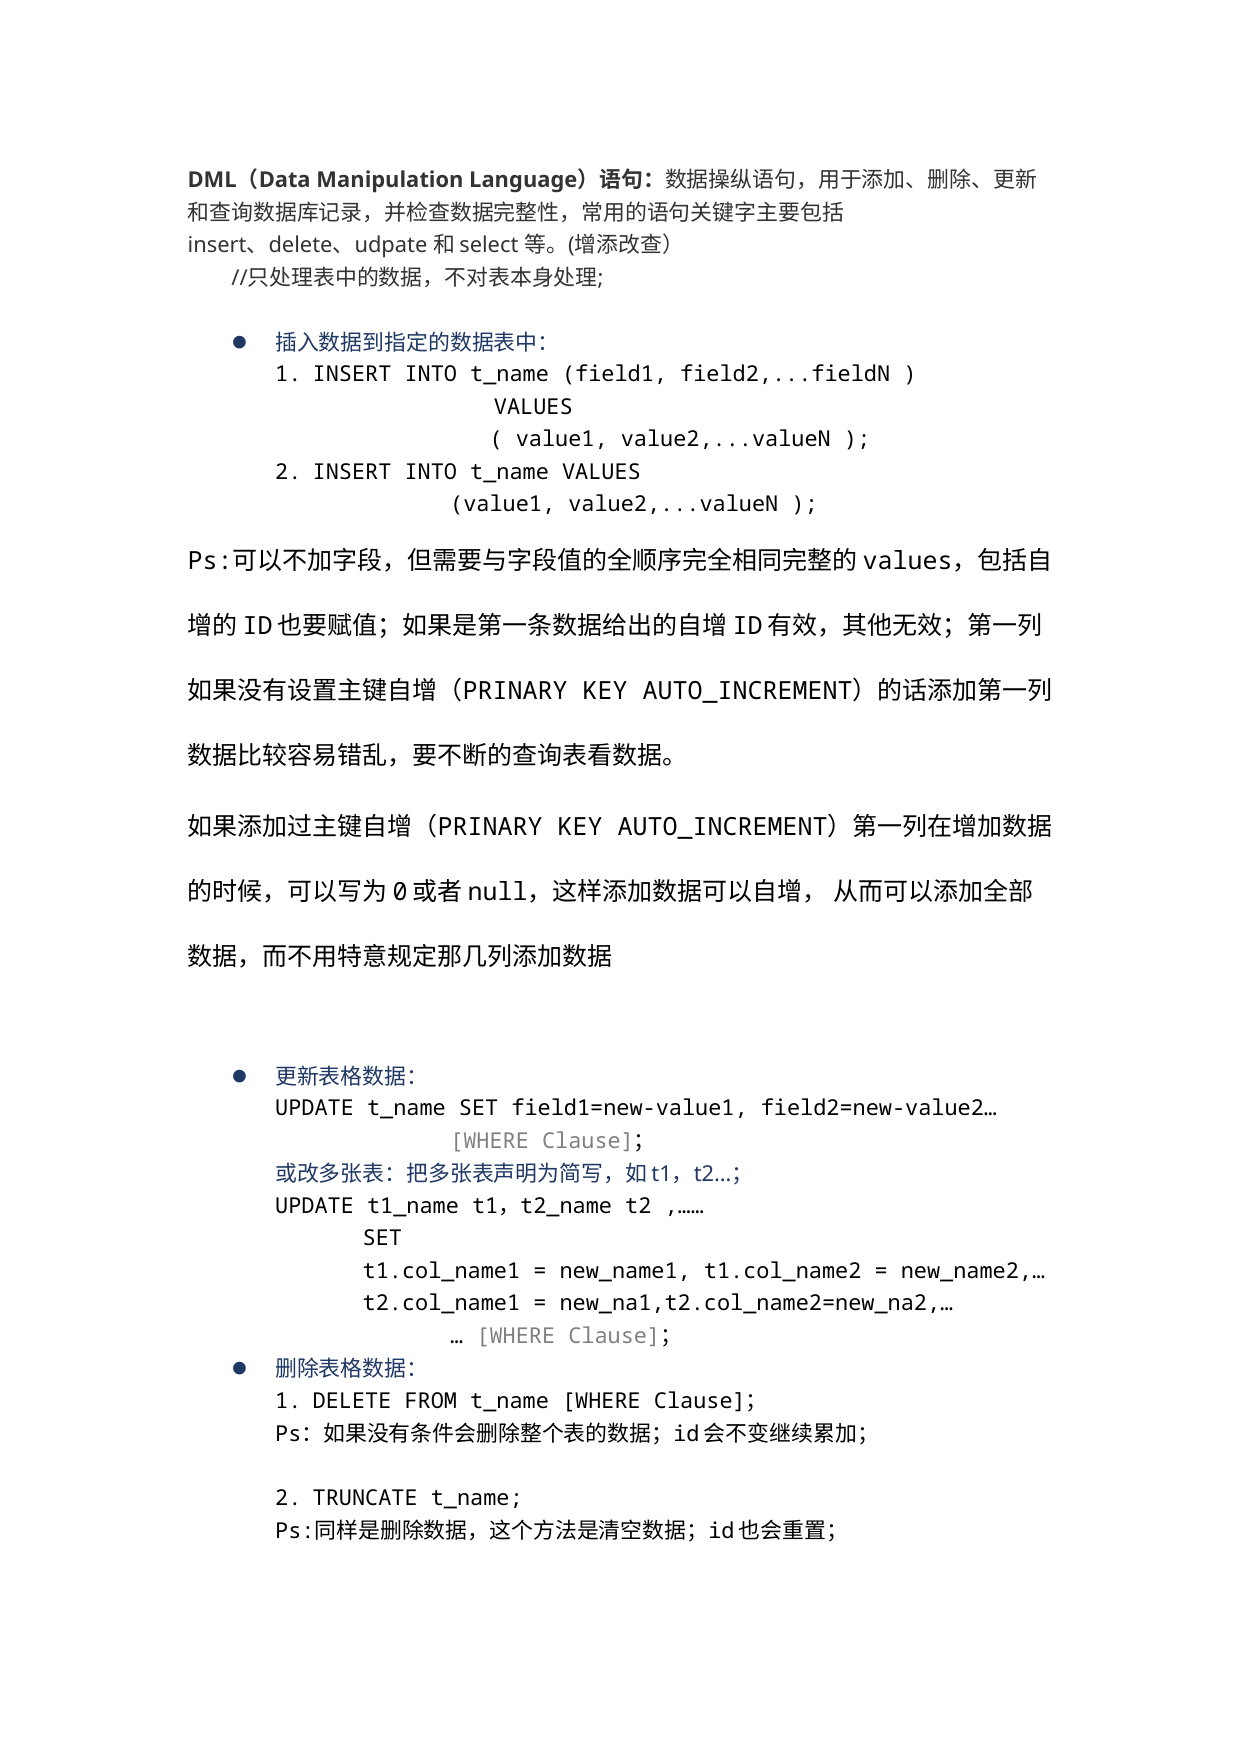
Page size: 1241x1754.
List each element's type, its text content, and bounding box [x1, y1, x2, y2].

list DELETE FROM t_name [WHERE Clause]； [275, 1383, 1053, 1416]
list 插入数据到指定的数据表中： [231, 324, 1053, 357]
list INSERT INTO t_name VALUES [275, 454, 1053, 487]
text 或改多张表：把多张表声明为简写，如t1，t2…； [187, 1156, 1053, 1188]
list 删除表格数据： [231, 1351, 1053, 1383]
text UPDATE t1_name t1，t2_name t2 ,…… [187, 1188, 1053, 1221]
text //只处理表中的数据，不对表本身处理; [187, 259, 1053, 292]
text t2.col_name1 = new_na1,t2.col_name2=new_na2,… [319, 1286, 1053, 1318]
list (value1, value2,...valueN ); [444, 487, 1053, 519]
text VALUES [187, 389, 1053, 422]
text [WHERE Clause]； [406, 1123, 1053, 1156]
list INSERT INTO t_name (field1, field2,...fieldN ) [275, 357, 1053, 389]
text 如果添加过主键自增（PRINARY KEY AUTO_INCREMENT）第一列在增加数据的时候，可以写为0或者null，这样添加数据可以自增， 从而可以添加全部数据，而不用特意规定那几列添加数据 [187, 792, 1053, 987]
text t1.col_name1 = new_name1, t1.col_name2 = new_name2,… [319, 1253, 1053, 1286]
list TRUNCATE t_name; [275, 1481, 1053, 1513]
text Ps：如果没有条件会删除整个表的数据；id会不变继续累加； [231, 1416, 1053, 1448]
text Ps:同样是删除数据，这个方法是清空数据；id也会重置； [231, 1513, 1053, 1546]
text ( value1, value2,...valueN ); [187, 422, 1053, 454]
text DML（Data Manipulation Language）语句：数据操纵语句，用于添加、删除、更新和查询数据库记录，并检查数据完整性，常用的语句关键字主要包括 insert、delete、udpate 和select 等。(增添改查） [187, 162, 1053, 259]
list 更新表格数据： [231, 1058, 1053, 1091]
text Ps:可以不加字段，但需要与字段值的全顺序完全相同完整的values，包括自增的ID也要赋值；如果是第一条数据给出的自增ID有效，其他无效；第一列如果没有设置主键自增（PRINARY KEY AUTO_INCREMENT）的话添加第一列数据比较容易错乱，要不断的查询表看数据。 [187, 526, 1053, 786]
text UPDATE t_name SET field1=new-value1, field2=new-value2… [231, 1091, 1053, 1123]
text … [WHERE Clause]； [406, 1318, 1053, 1351]
text SET [319, 1221, 1053, 1253]
